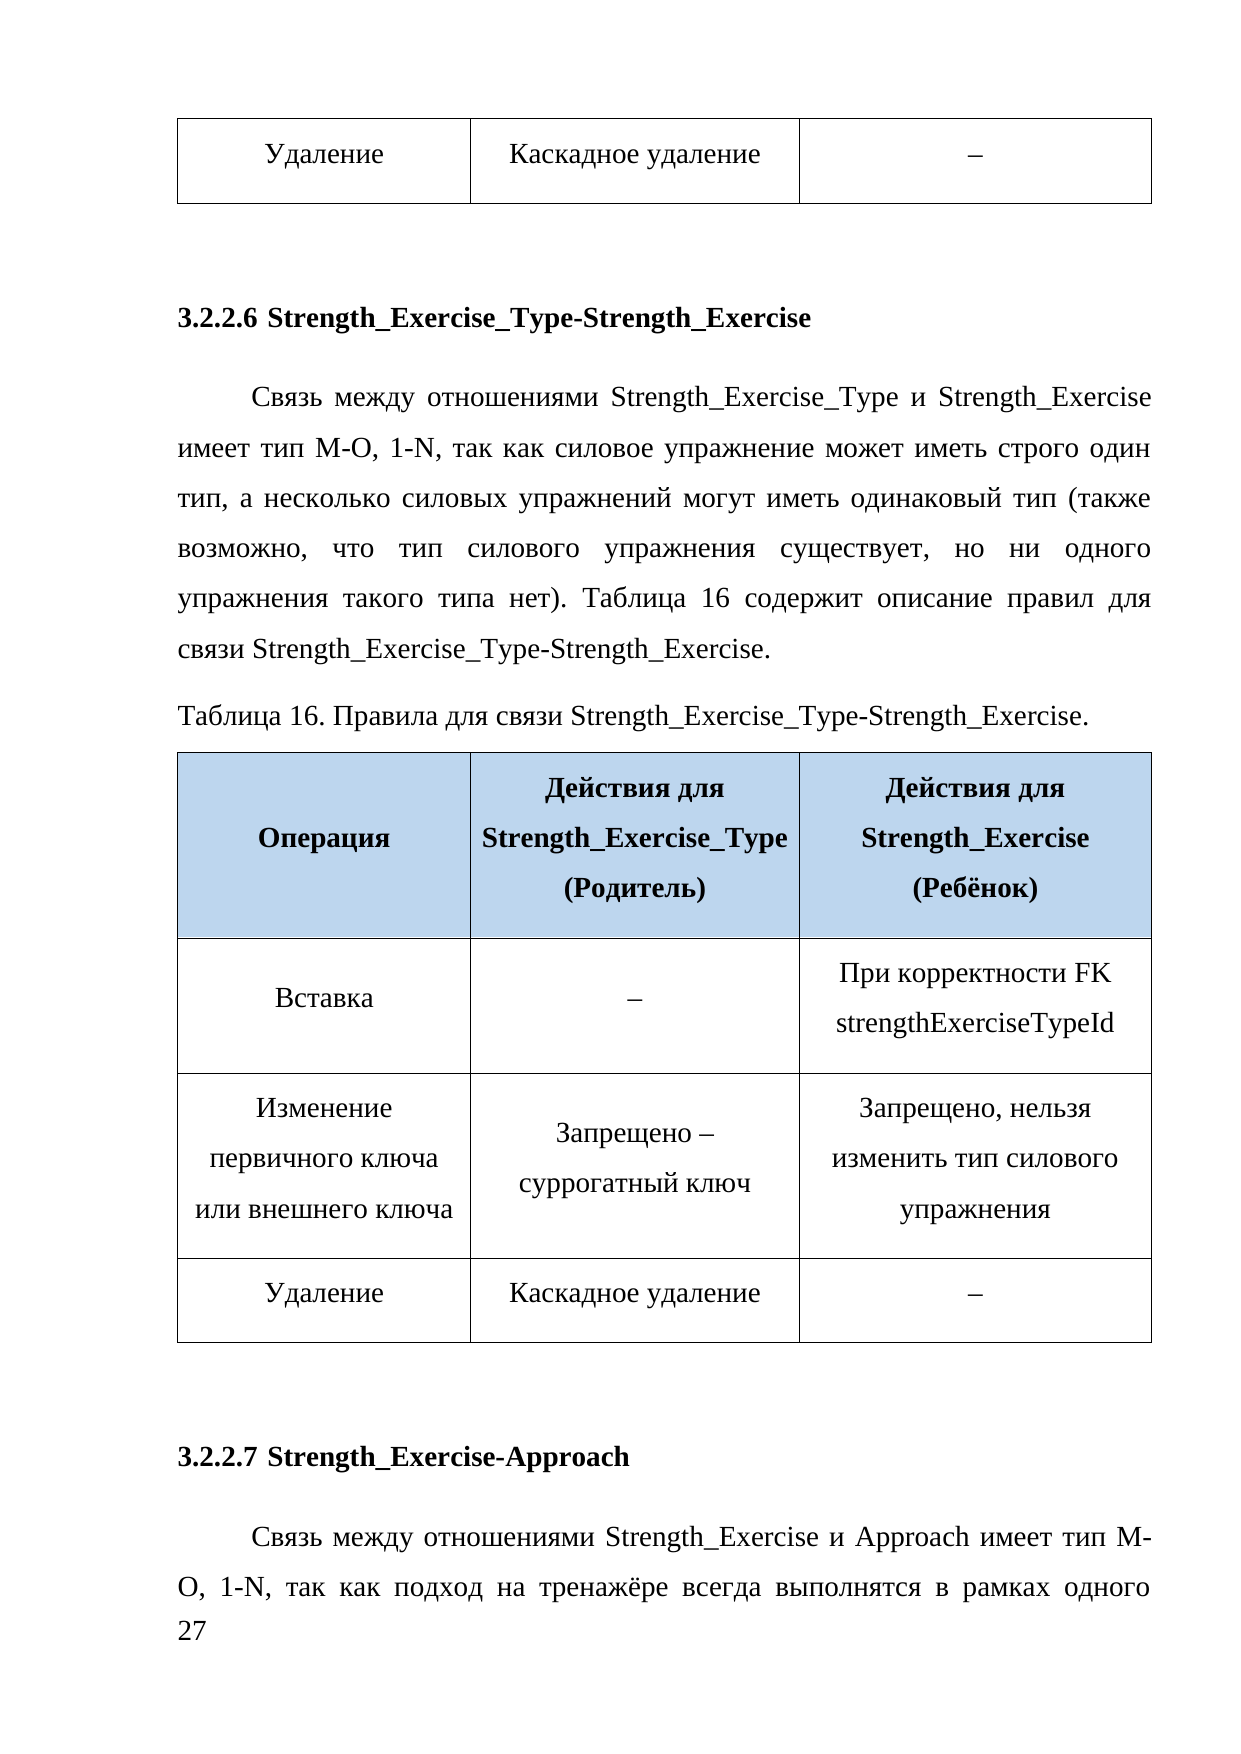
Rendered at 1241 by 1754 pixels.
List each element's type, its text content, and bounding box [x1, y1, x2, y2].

table_cell Изменение первичного ключа или внешнего ключа [178, 1074, 470, 1258]
table_cell Удаление [178, 1259, 470, 1342]
subtitle Strength_Exercise_Type-Strength_Exercise [177, 300, 1152, 333]
subtitle Strength_Exercise-Approach [177, 1439, 1152, 1473]
table_cell Вставка [178, 939, 470, 1072]
table_cell – [800, 119, 1151, 203]
table_cell – [800, 1259, 1151, 1342]
table_cell При корректности FK strengthExerciseTypeId [800, 939, 1151, 1072]
table_cell Запрещено – суррогатный ключ [471, 1074, 799, 1258]
table_cell Удаление [178, 119, 470, 203]
table_header Действия для Strength_Exercise (Ребёнок) [800, 753, 1151, 937]
table_header Действия для Strength_Exercise_Type (Родитель) [471, 753, 799, 937]
text Связь между отношениями Strength_Exercise_Type и Strength_Exercise имеет тип M-O, 1-N, так как силовое упражнение может иметь строго один тип, а несколько силовых упражнений могут иметь одинаковый тип (также возможно, что тип силового упражнения существует, но ни одного упражнения такого типа нет). Таблица 16 содержит описание правил для связи Strength_Exercise_Type-Strength_Exercise. [177, 379, 1152, 664]
table_cell Запрещено, нельзя изменить тип силового упражнения [800, 1074, 1151, 1258]
table_header Операция [178, 753, 470, 937]
text Таблица 16. Правила для связи Strength_Exercise_Type-Strength_Exercise. [177, 698, 1152, 731]
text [177, 1519, 1152, 1603]
table_cell – [471, 939, 799, 1072]
table_cell Каскадное удаление [471, 119, 799, 203]
table_cell Каскадное удаление [471, 1259, 799, 1342]
